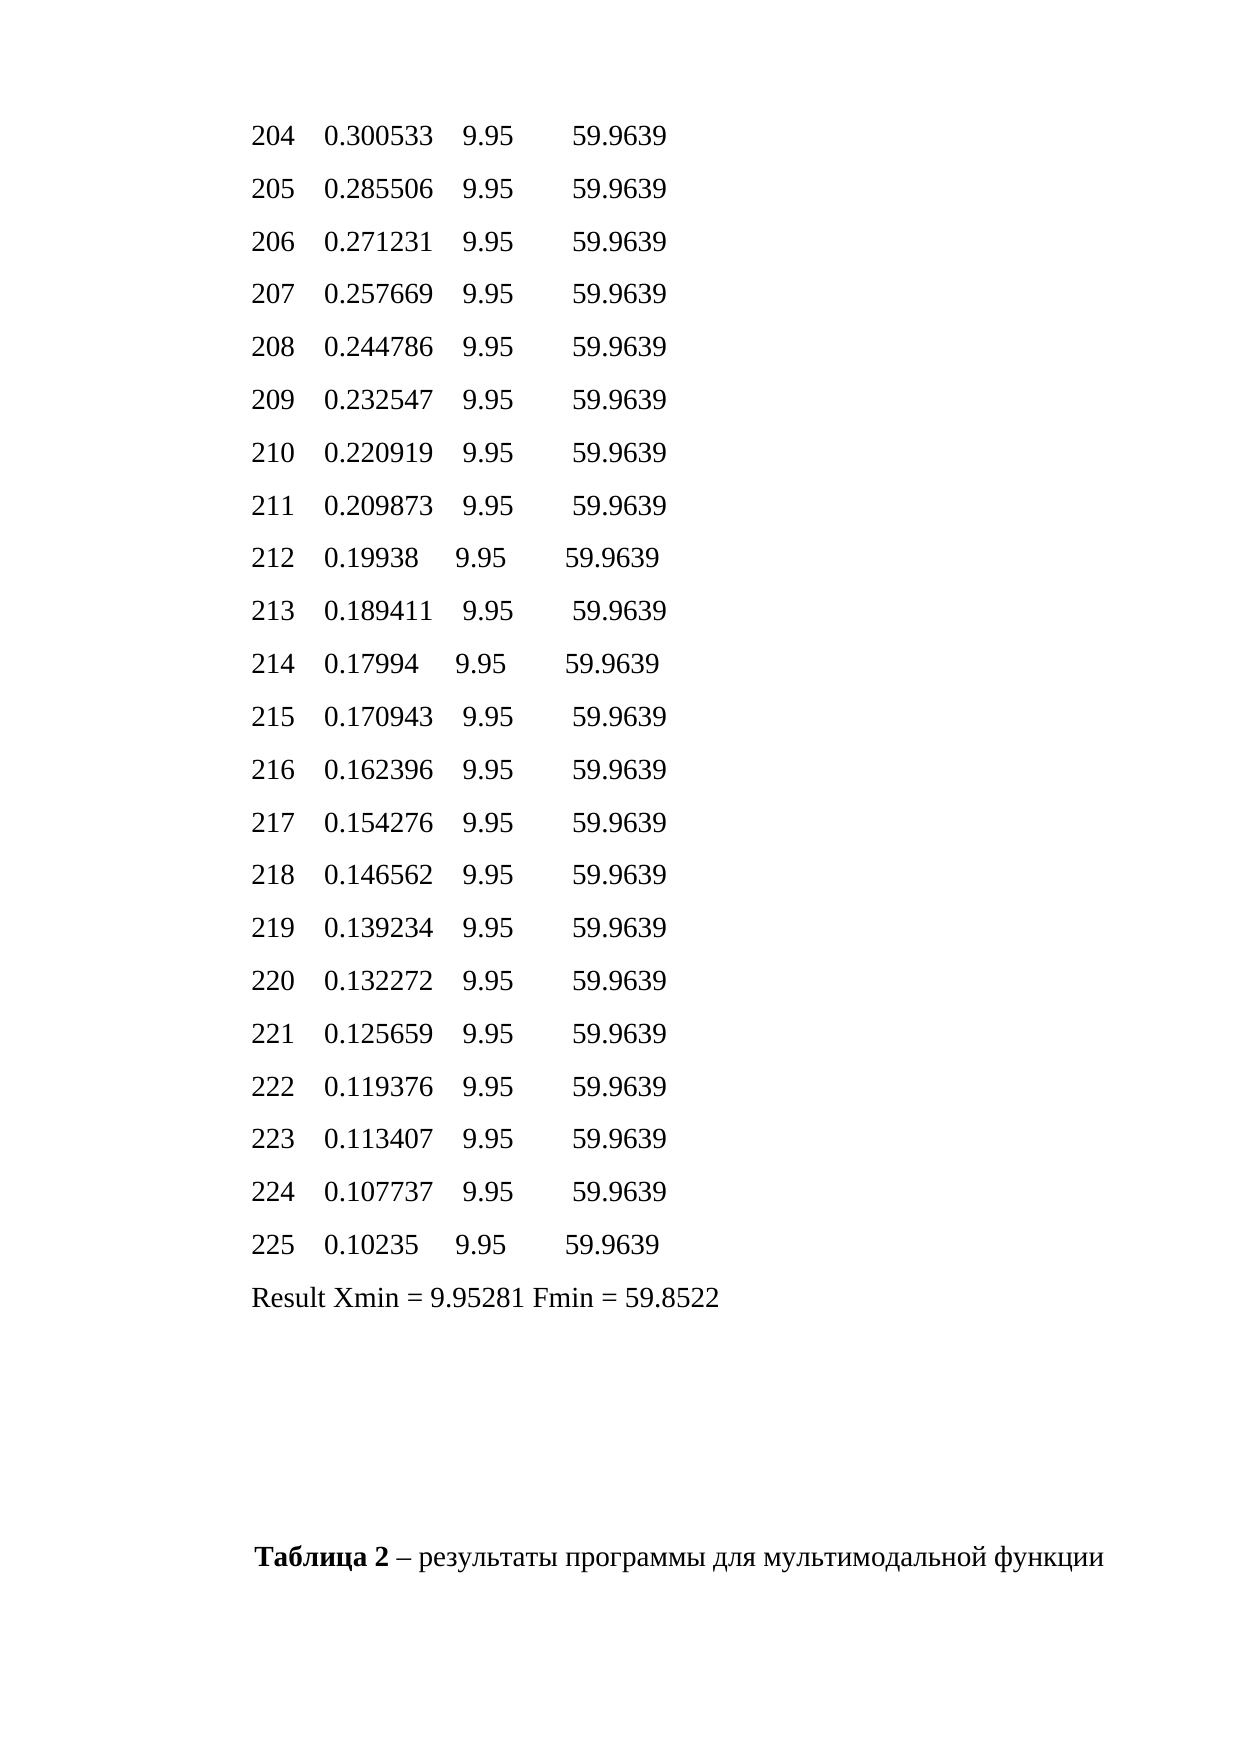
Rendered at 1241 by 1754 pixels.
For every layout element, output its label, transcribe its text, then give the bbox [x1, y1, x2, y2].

text 218 0.146562 9.95 59.9639 [177, 857, 1181, 891]
text 210 0.220919 9.95 59.9639 [177, 435, 1181, 468]
text 204 0.300533 9.95 59.9639 [177, 118, 1181, 152]
text 213 0.189411 9.95 59.9639 [177, 593, 1181, 627]
text 214 0.17994 9.95 59.9639 [177, 646, 1181, 680]
text 225 0.10235 9.95 59.9639 [177, 1227, 1181, 1261]
text Таблица 2 – результаты программы для мультимодальной функции [177, 1539, 1181, 1572]
text Result Xmin = 9.95281 Fmin = 59.8522 [177, 1280, 1181, 1313]
text 209 0.232547 9.95 59.9639 [177, 382, 1181, 416]
text 219 0.139234 9.95 59.9639 [177, 910, 1181, 944]
text 207 0.257669 9.95 59.9639 [177, 277, 1181, 310]
text 223 0.113407 9.95 59.9639 [177, 1122, 1181, 1155]
text 216 0.162396 9.95 59.9639 [177, 752, 1181, 785]
text 205 0.285506 9.95 59.9639 [177, 171, 1181, 204]
text 217 0.154276 9.95 59.9639 [177, 805, 1181, 838]
text 206 0.271231 9.95 59.9639 [177, 224, 1181, 257]
text 222 0.119376 9.95 59.9639 [177, 1069, 1181, 1102]
text 224 0.107737 9.95 59.9639 [177, 1174, 1181, 1208]
text 212 0.19938 9.95 59.9639 [177, 541, 1181, 574]
text 215 0.170943 9.95 59.9639 [177, 699, 1181, 733]
text 208 0.244786 9.95 59.9639 [177, 329, 1181, 363]
text 221 0.125659 9.95 59.9639 [177, 1016, 1181, 1049]
text 211 0.209873 9.95 59.9639 [177, 488, 1181, 521]
text 220 0.132272 9.95 59.9639 [177, 963, 1181, 997]
